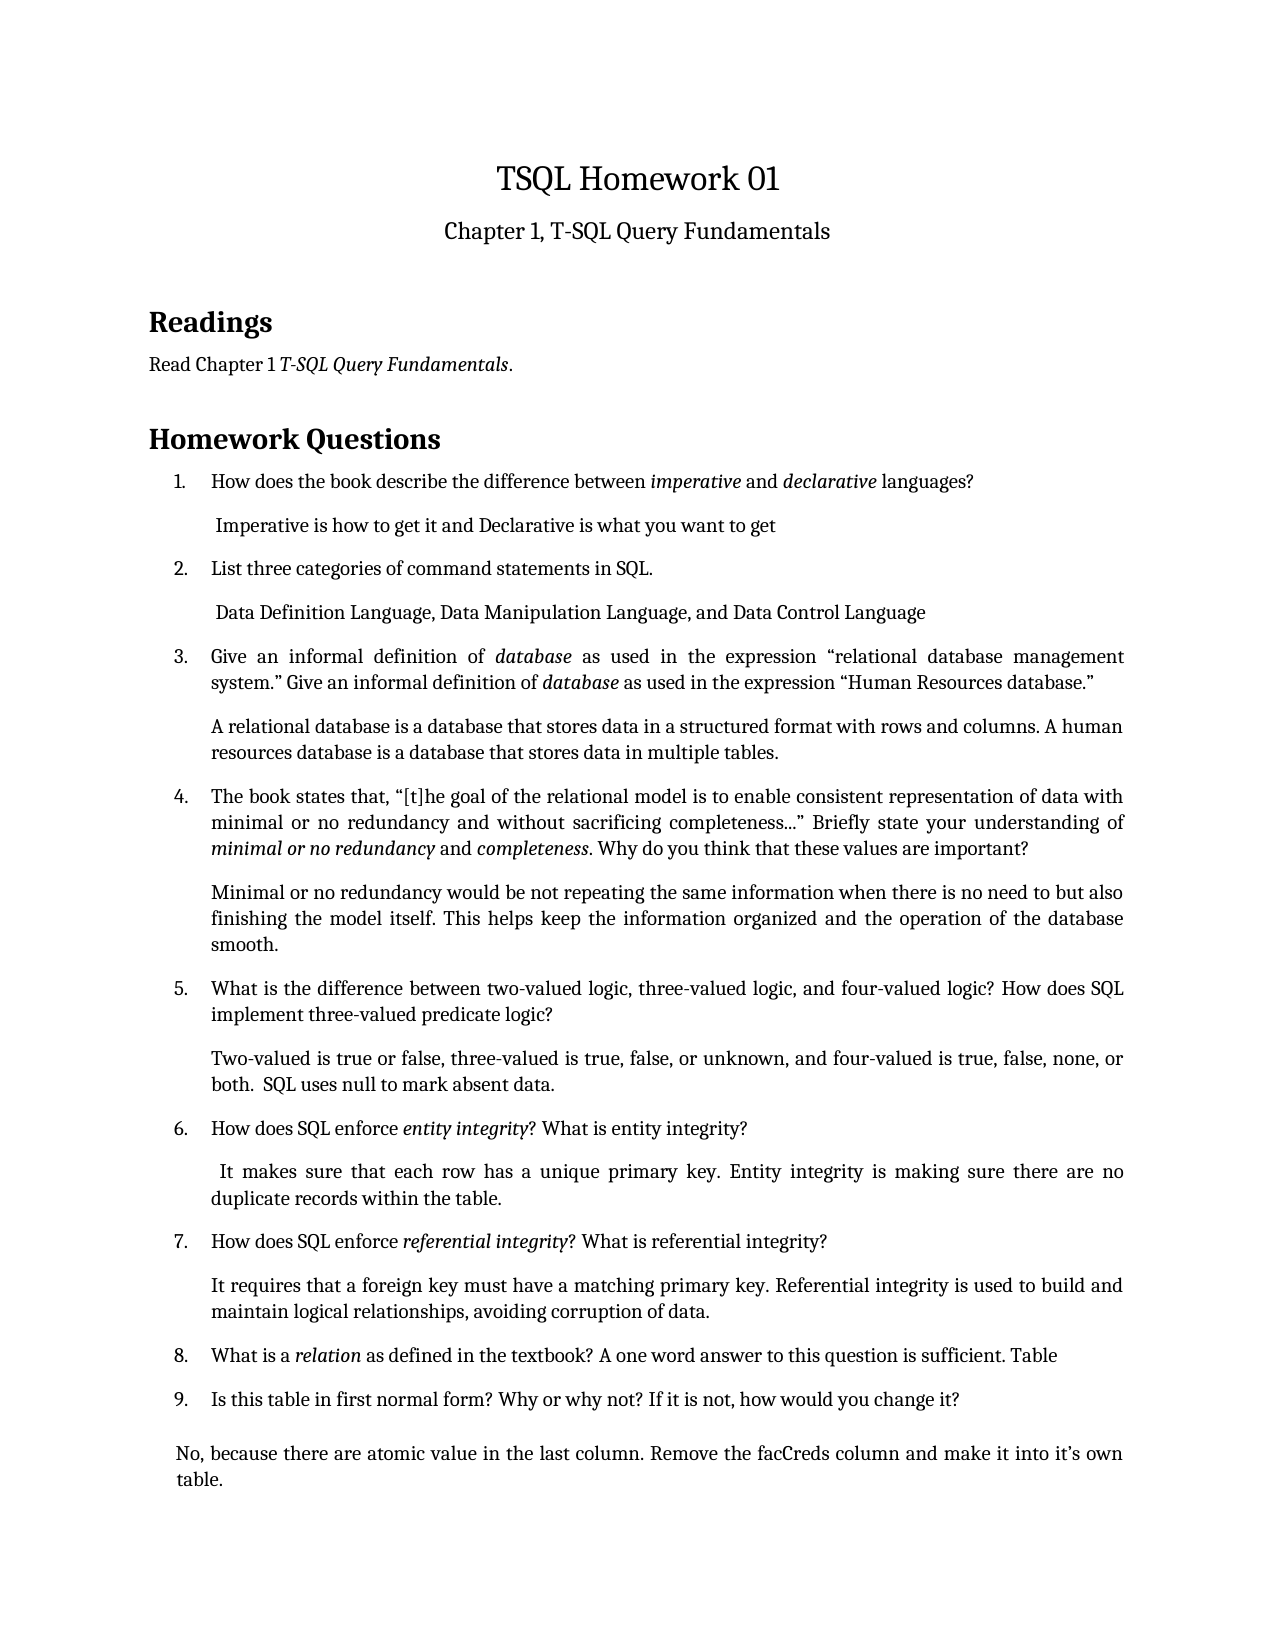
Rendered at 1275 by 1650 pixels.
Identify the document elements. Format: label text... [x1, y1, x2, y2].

list Give an informal definition of database as used in the expression “relational database management system.” Give an informal definition of database as used in the expression “Human Resources database.” [174, 645, 1125, 695]
list How does SQL enforce entity integrity? What is entity integrity? [174, 1116, 1125, 1140]
text Imperative is how to get it and Declarative is what you want to get [211, 513, 1125, 537]
list Is this table in first normal form? Why or why not? If it is not, how would you change it? [174, 1388, 1125, 1412]
list How does SQL enforce referential integrity? What is referential integrity? [174, 1230, 1125, 1254]
subtitle Homework Questions [148, 422, 1125, 457]
text A relational database is a database that stores data in a structured format with rows and columns. A human resources database is a database that stores data in multiple tables. [211, 715, 1125, 765]
text TSQL Homework 01 [150, 158, 1125, 199]
text Readings [148, 305, 1125, 340]
text It requires that a foreign key must have a matching primary key. Referential integrity is used to build and maintain logical relationships, avoiding corruption of data. [211, 1274, 1125, 1324]
list How does the book describe the difference between imperative and declarative languages? [174, 469, 1125, 493]
list The book states that, “[t]he goal of the relational model is to enable consistent representation of data with minimal or no redundancy and without sacrificing completeness...” Briefly state your understanding of minimal or no redundancy and completeness. Why do you think that these values are important? [174, 784, 1125, 861]
text Minimal or no redundancy would be not repeating the same information when there is no need to but also finishing the model itself. This helps keep the information organized and the operation of the database smooth. [211, 881, 1125, 957]
text Chapter 1, T-SQL Query Fundamentals [150, 217, 1125, 245]
text It makes sure that each row has a unique primary key. Entity integrity is making sure there are no duplicate records within the table. [211, 1160, 1125, 1210]
text Data Definition Language, Data Manipulation Language, and Data Control Language [211, 601, 1125, 625]
text Read Chapter 1 T-SQL Query Fundamentals. [148, 353, 1125, 377]
list What is the difference between two-valued logic, three-valued logic, and four-valued logic? How does SQL implement three-valued predicate logic? [174, 976, 1125, 1026]
text No, because there are atomic value in the last column. Remove the facCreds column and make it into it’s own table. [175, 1442, 1125, 1492]
list List three categories of command statements in SQL. [174, 557, 1125, 581]
text Two-valued is true or false, three-valued is true, false, or unknown, and four-valued is true, false, none, or both. SQL uses null to mark absent data. [211, 1046, 1125, 1096]
list What is a relation as defined in the textbook? A one word answer to this question is sufficient. Table [174, 1344, 1125, 1368]
